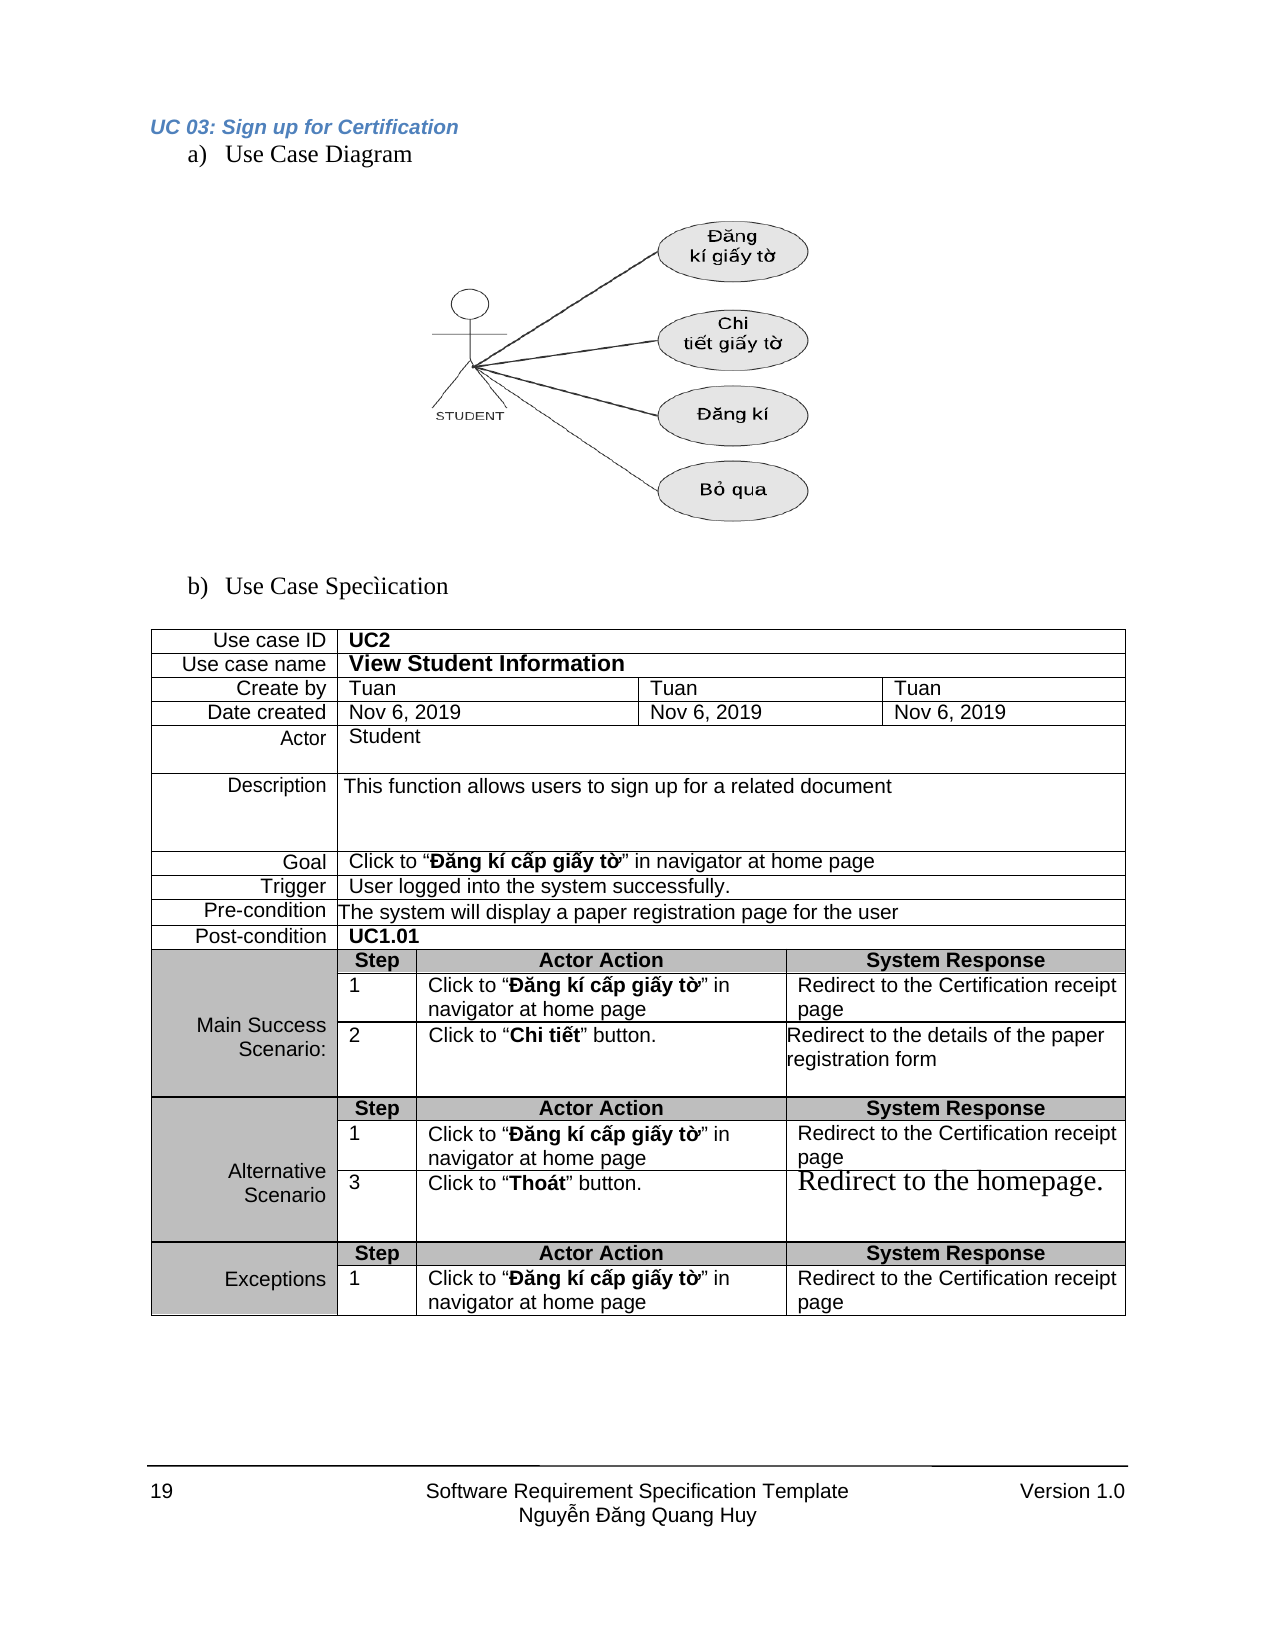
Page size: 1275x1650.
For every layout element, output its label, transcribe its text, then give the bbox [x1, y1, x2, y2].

table_cell 1 [338, 1121, 416, 1170]
table_cell Main Success Scenario: [152, 950, 337, 1096]
table_cell 1 [338, 1266, 416, 1314]
table_cell Click to “Đăng kí cấp giấy tờ” in navigator at home page [417, 974, 786, 1021]
table_cell System Response [787, 950, 1125, 972]
table_cell Step [338, 1098, 416, 1120]
table_cell Redirect to the homepage. [787, 1171, 1125, 1241]
table_cell Tuan [639, 678, 882, 701]
table_cell View Student Information [338, 654, 1125, 677]
table_header Use case ID [152, 630, 337, 653]
table_cell Student [338, 726, 1125, 773]
table_cell UC1.01 [338, 926, 1125, 948]
table_cell Alternative Scenario [152, 1098, 337, 1241]
table_cell Trigger [152, 876, 337, 898]
table_cell Click to “Đăng kí cấp giấy tờ” in navigator at home page [417, 1121, 786, 1170]
table_cell 2 [338, 1023, 416, 1096]
subtitle UC 03: Sign up for Certification [150, 115, 1233, 139]
table_cell Redirect to the Certification receipt page [787, 1266, 1125, 1314]
table_cell Actor Action [417, 950, 786, 972]
table_cell Click to “Đăng kí cấp giấy tờ” in navigator at home page [417, 1266, 786, 1314]
table_cell System Response [787, 1243, 1125, 1265]
table_cell Redirect to the Certification receipt page [787, 1121, 1125, 1170]
table_cell Nov 6, 2019 [338, 702, 638, 725]
table_cell This function allows users to sign up for a related document [338, 774, 1125, 851]
table_cell Redirect to the details of the paper registration form [787, 1023, 1125, 1096]
table_cell Post-condition [152, 926, 337, 948]
table_cell Nov 6, 2019 [639, 702, 882, 725]
table_cell Use case name [152, 654, 337, 677]
table_cell 3 [338, 1171, 416, 1241]
table_cell Create by [152, 678, 337, 701]
table_cell Step [338, 1243, 416, 1265]
table_cell Pre-condition [152, 900, 337, 924]
table_cell Tuan [883, 678, 1125, 701]
table_cell 1 [338, 974, 416, 1021]
table_header UC2 [338, 630, 1125, 653]
table_cell System Response [787, 1098, 1125, 1120]
table_cell Click to “Chi tiết” button. [417, 1023, 786, 1096]
table_cell Date created [152, 702, 337, 725]
table_cell Description [152, 774, 337, 851]
table_cell Click to “Thoát” button. [417, 1171, 786, 1241]
table_cell Tuan [338, 678, 638, 701]
table_cell Actor Action [417, 1243, 786, 1265]
table_cell Exceptions [152, 1243, 337, 1314]
list Use Case Specìication [187, 571, 1233, 600]
picture [319, 192, 845, 551]
table_cell Step [338, 950, 416, 972]
table_cell Actor Action [417, 1098, 786, 1120]
table_cell Actor [152, 726, 337, 773]
list Use Case Diagram [187, 139, 1233, 167]
table_cell Redirect to the Certification receipt page [787, 974, 1125, 1021]
table_cell User logged into the system successfully. [338, 876, 1125, 898]
table_cell The system will display a paper registration page for the user [338, 900, 1125, 924]
table_cell Nov 6, 2019 [883, 702, 1125, 725]
table_cell Goal [152, 852, 337, 874]
table_cell Click to “Đăng kí cấp giấy tờ” in navigator at home page [338, 852, 1125, 874]
